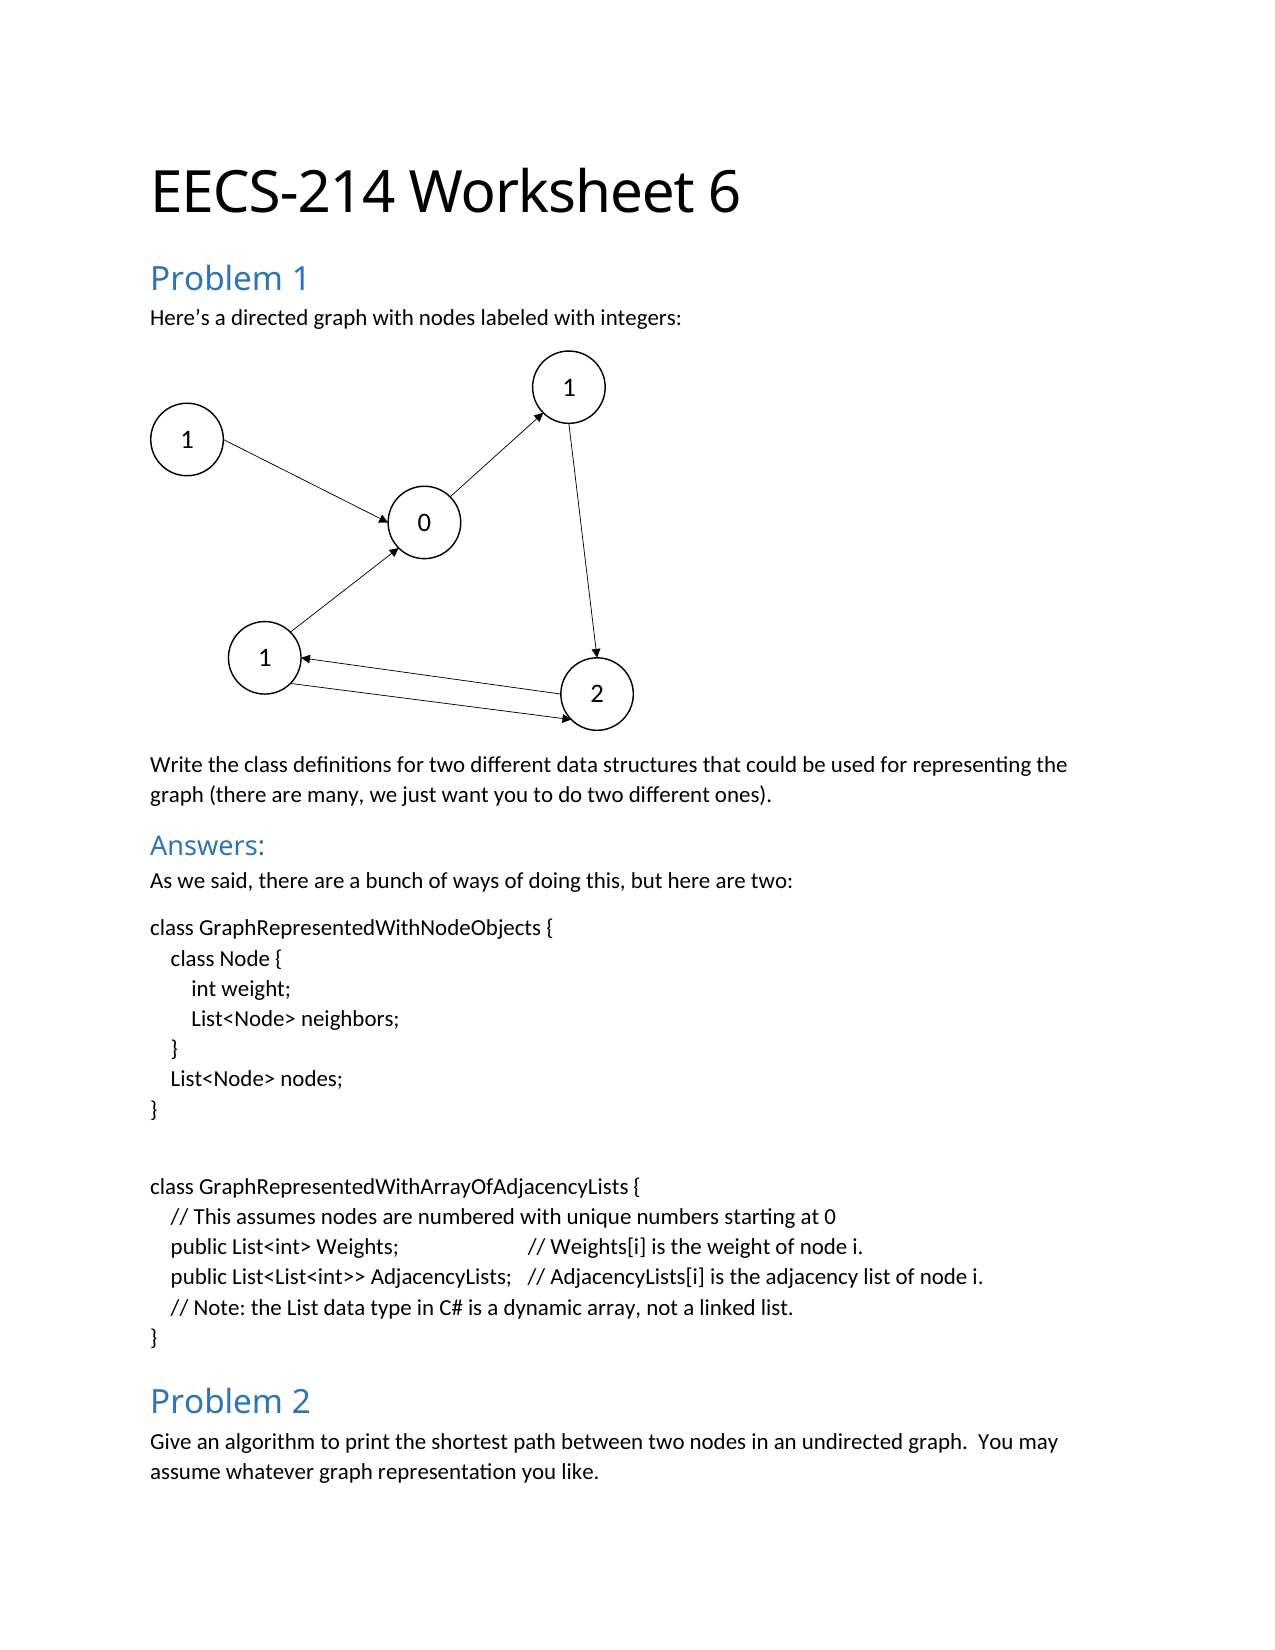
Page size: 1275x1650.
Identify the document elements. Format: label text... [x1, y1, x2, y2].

text class GraphRepresentedWithNodeObjects { class Node { int weight; List<Node> neighbors; } List<Node> nodes; } [150, 913, 1125, 1123]
text Give an algorithm to print the shortest path between two nodes in an undirected graph. You may assume whatever graph representation you like. [150, 1427, 1125, 1485]
subtitle Problem 2 [150, 1378, 1125, 1423]
subtitle Problem 1 [150, 254, 1125, 300]
title EECS-214 Worksheet 6 [150, 150, 1125, 229]
text Here’s a directed graph with nodes labeled with integers: [150, 303, 1125, 331]
text As we said, there are a bunch of ways of doing this, but here are two: [150, 867, 1125, 894]
text Write the class definitions for two different data structures that could be used for representing the graph (there are many, we just want you to do two different ones). [150, 750, 1125, 808]
subtitle Answers: [150, 827, 1125, 864]
text class GraphRepresentedWithArrayOfAdjacencyLists { // This assumes nodes are numbered with unique numbers starting at 0 public List<int> Weights; // Weights[i] is the weight of node i. public List<List<int>> AdjacencyLists; // AdjacencyLists[i] is the adjacency list of node i. // Note: the List data type in C# is a dynamic array, not a linked list. } [150, 1142, 1125, 1351]
